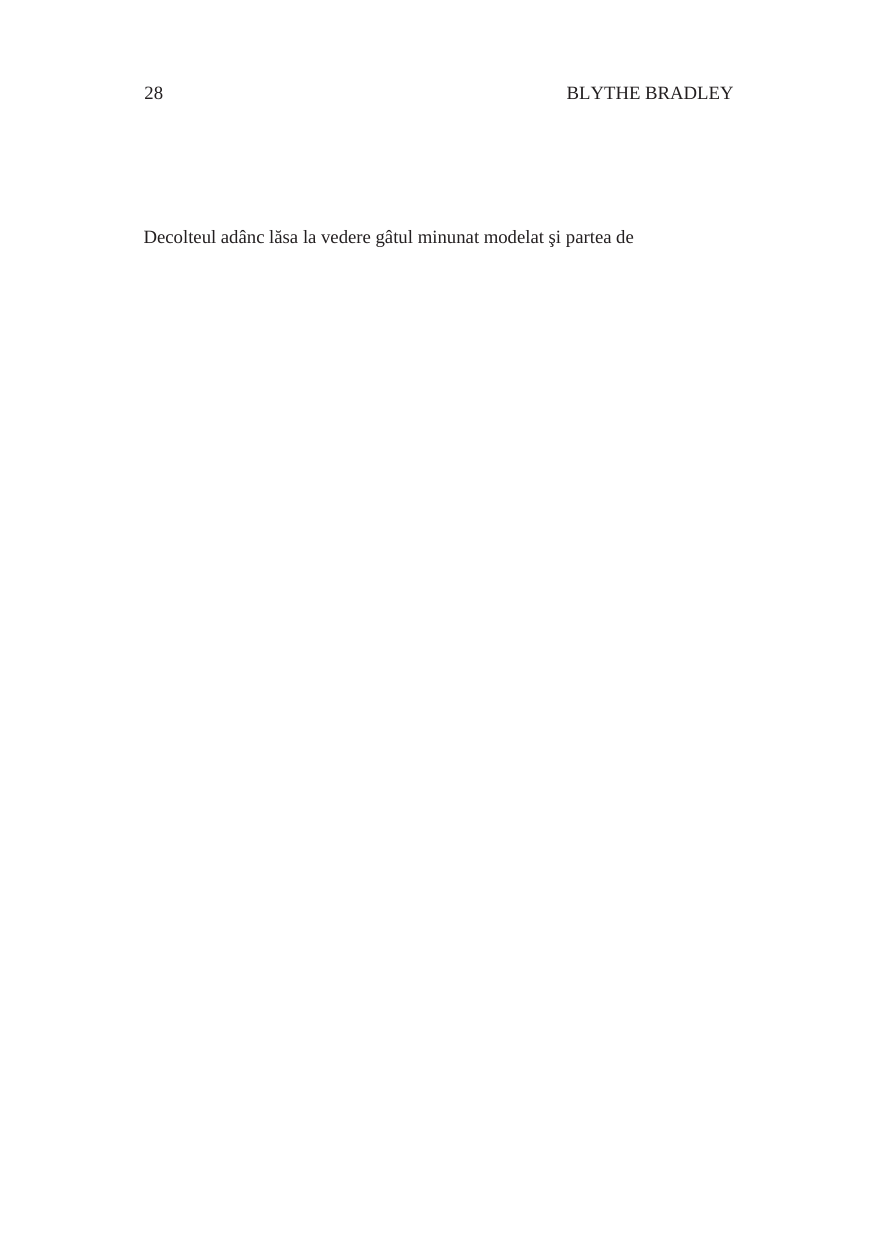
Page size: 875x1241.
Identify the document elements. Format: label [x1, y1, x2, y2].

list [143, 221, 733, 249]
